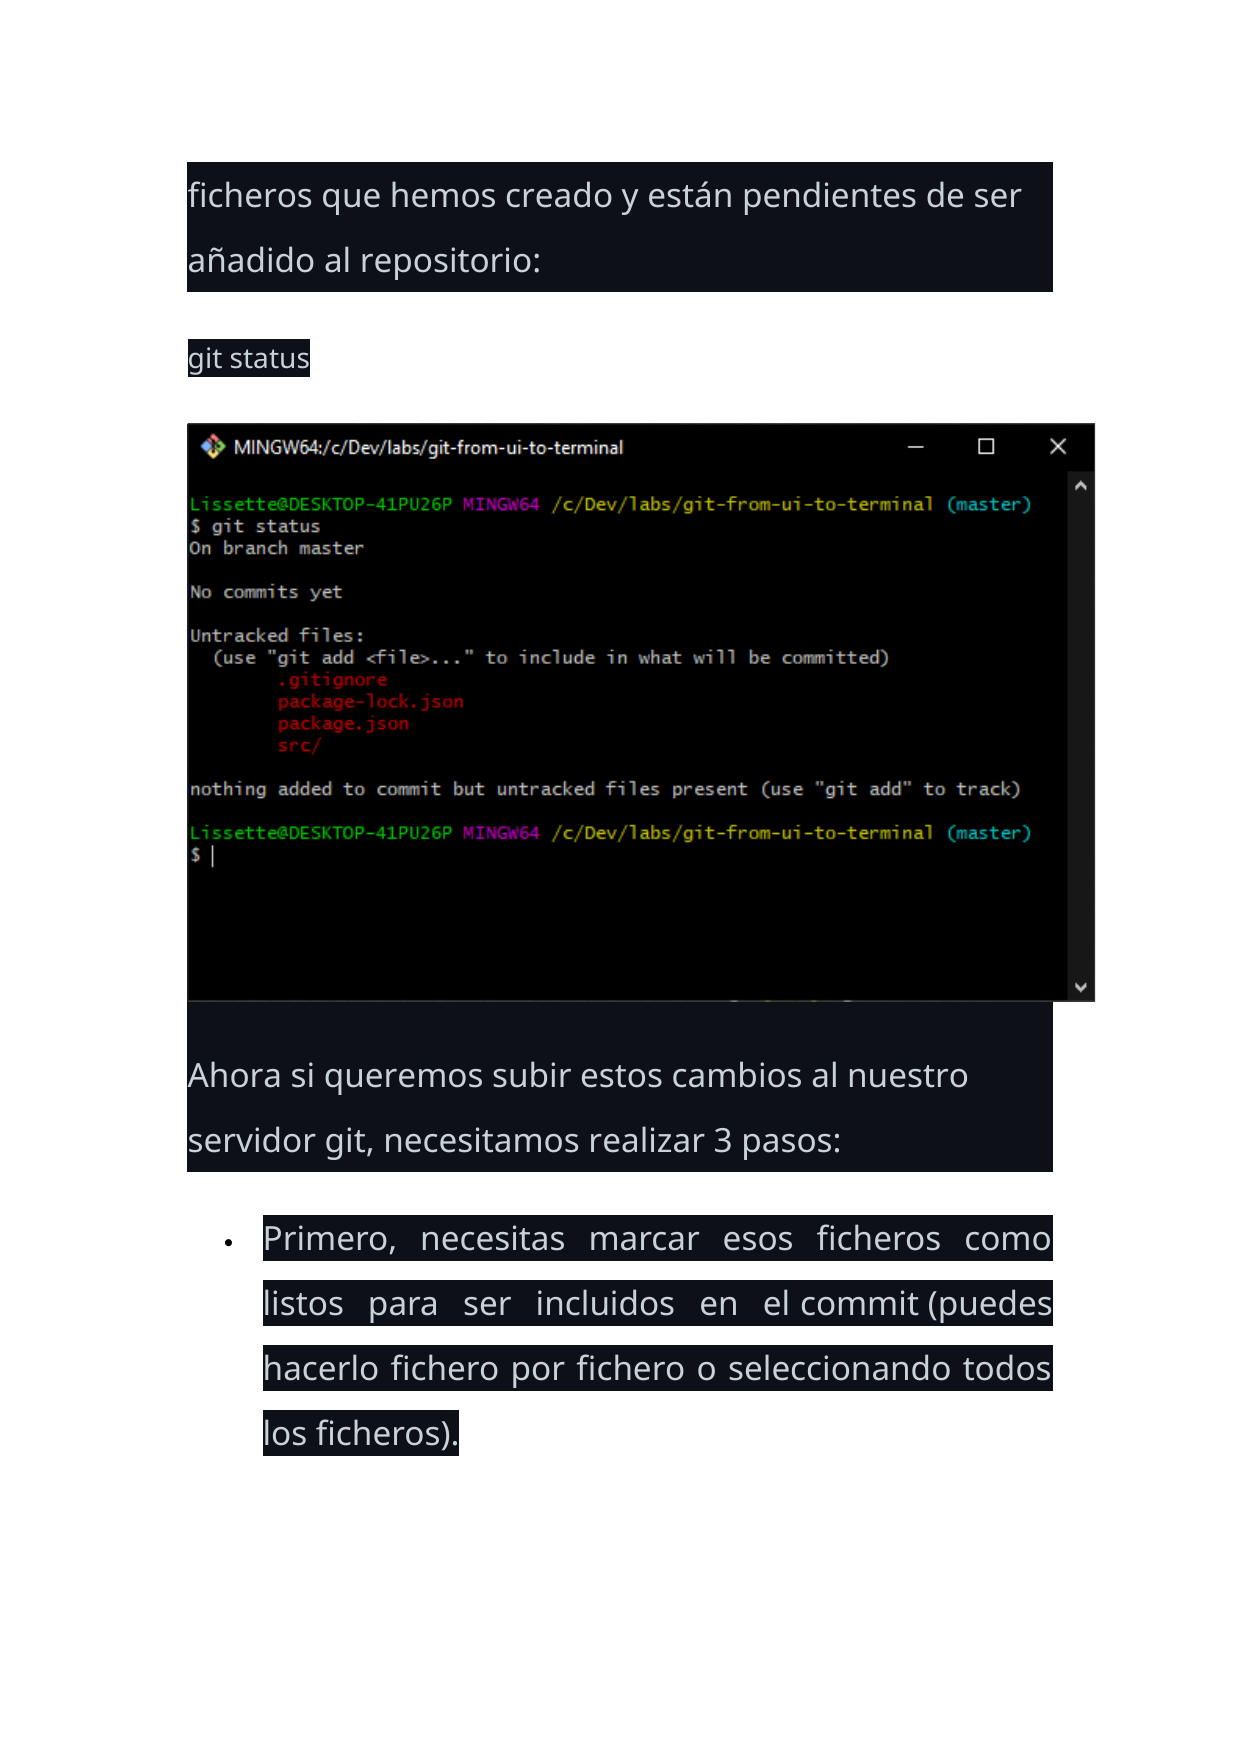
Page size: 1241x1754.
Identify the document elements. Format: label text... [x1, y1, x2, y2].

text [187, 162, 1053, 292]
text git status [187, 325, 1053, 390]
text Ahora si queremos subir estos cambios al nuestro servidor git, necesitamos realizar 3 pasos: [187, 1042, 1053, 1172]
list Primero, necesitas marcar esos ficheros como listos para ser incluidos en el commit (puedes hacerlo fichero por fichero o seleccionando todos los ficheros). [225, 1205, 1053, 1465]
picture [187, 423, 1096, 1002]
